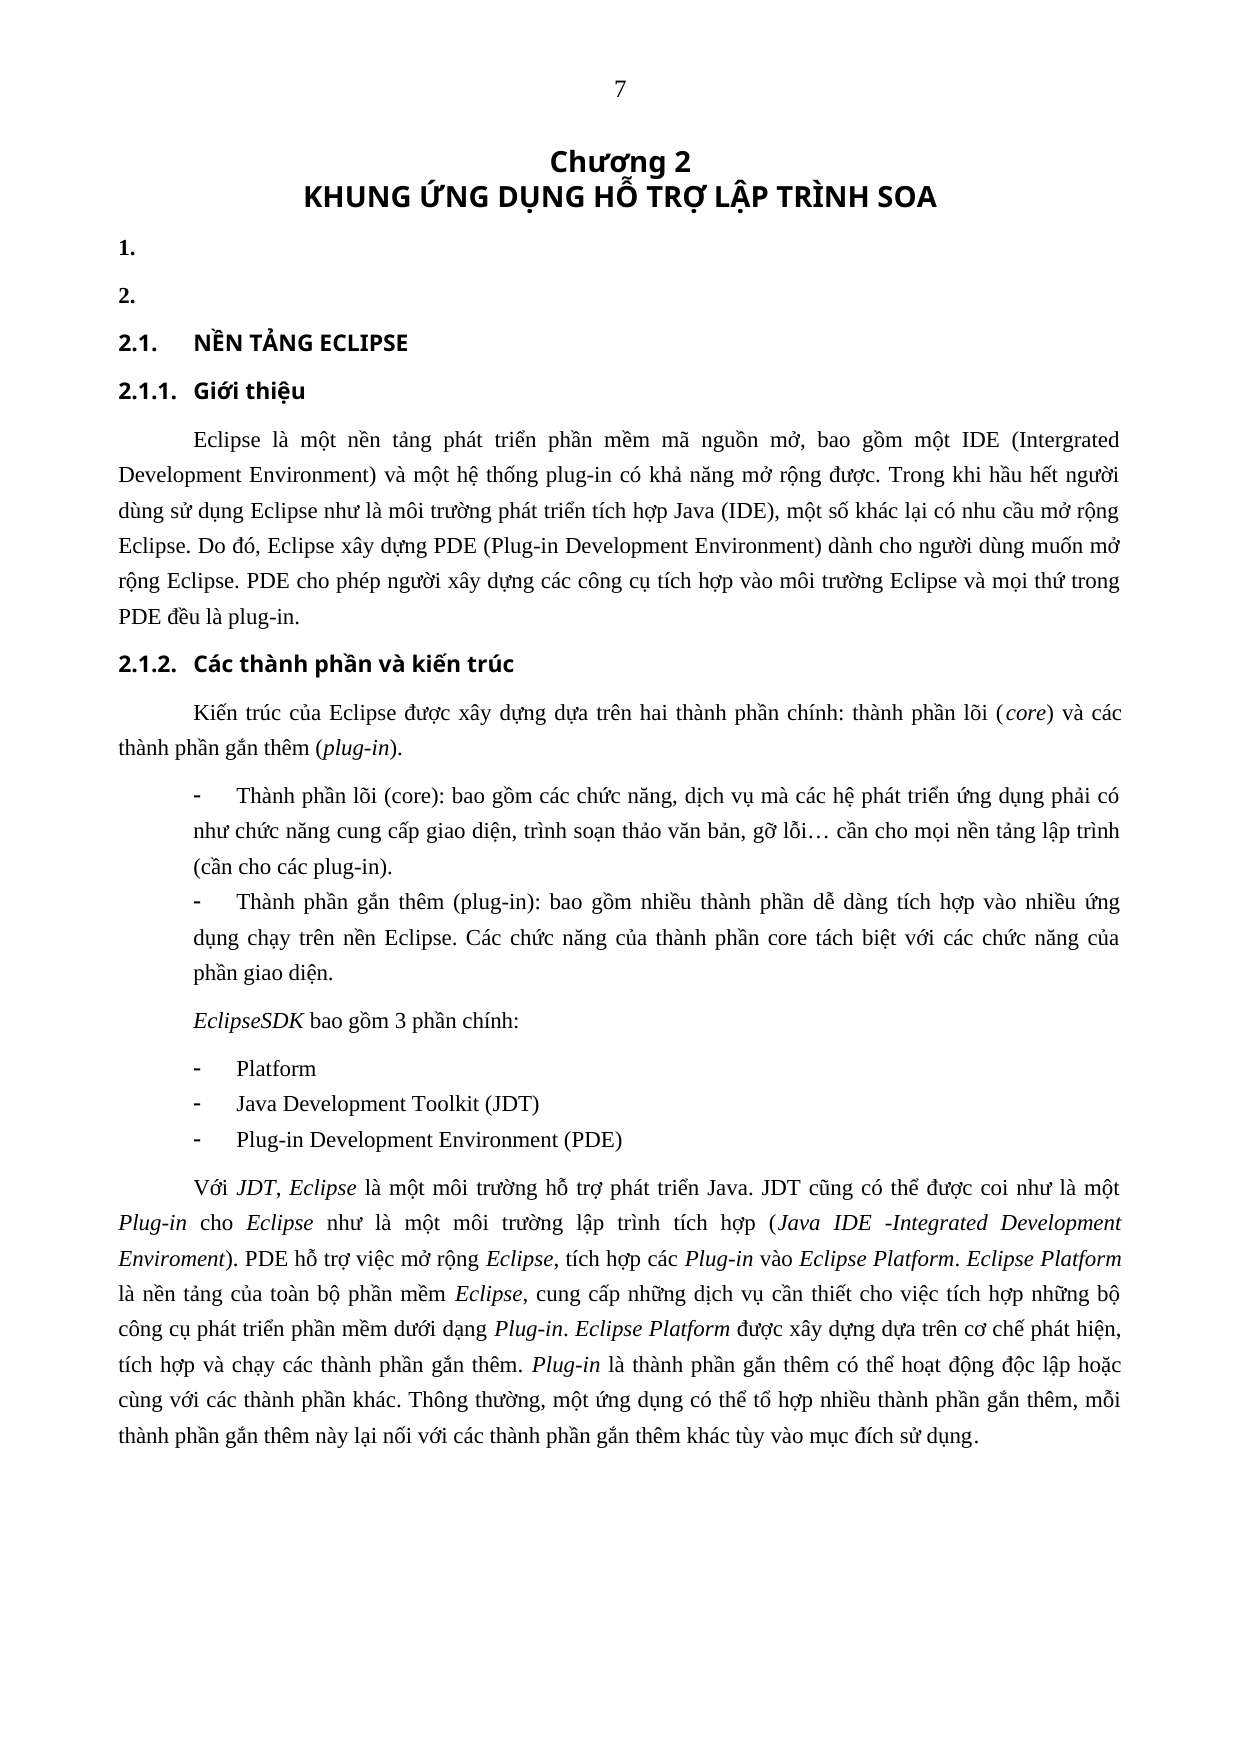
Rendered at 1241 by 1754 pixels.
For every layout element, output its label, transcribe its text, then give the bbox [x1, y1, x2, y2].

list Thành phần lõi (core): bao gồm các chức năng, dịch vụ mà các hệ phát triển ứng dụng phải có như chức năng cung cấp giao diện, trình soạn thảo văn bản, gỡ lỗi… cần cho mọi nền tảng lập trình (cần cho các plug-in). [193, 775, 1122, 881]
subtitle Các thành phần và kiến trúc [118, 644, 1122, 679]
subtitle Nền tảng Eclipse [118, 323, 1122, 358]
list Thành phần gắn thêm (plug-in): bao gồm nhiều thành phần dễ dàng tích hợp vào nhiều ứng dụng chạy trên nền Eclipse. Các chức năng của thành phần core tách biệt với các chức năng của phần giao diện. [193, 881, 1122, 988]
text Với JDT, Eclipse là một môi trường hỗ trợ phát triển Java. JDT cũng có thể được coi như là một Plug-in cho Eclipse như là một môi trường lập trình tích hợp (Java IDE -Integrated Development Enviroment). PDE hỗ trợ việc mở rộng Eclipse, tích hợp các Plug-in vào Eclipse Platform. Eclipse Platform là nền tảng của toàn bộ phần mềm Eclipse, cung cấp những dịch vụ cần thiết cho việc tích hợp những bộ công cụ phát triển phần mềm dưới dạng Plug-in. Eclipse Platform được xây dựng dựa trên cơ chế phát hiện, tích hợp và chạy các thành phần gắn thêm. Plug-in là thành phần gắn thêm có thể hoạt động độc lập hoặc cùng với các thành phần khác. Thông thường, một ứng dụng có thể tổ hợp nhiều thành phần gắn thêm, mỗi thành phần gắn thêm này lại nối với các thành phần gắn thêm khác tùy vào mục đích sử dụng. [118, 1167, 1122, 1450]
subtitle Chương 2 Khung ứng dụng hỗ trợ lập trình SOA [118, 144, 1122, 215]
list Platform [193, 1048, 1122, 1083]
subtitle Giới thiệu [118, 371, 1122, 406]
text Kiến trúc của Eclipse được xây dựng dựa trên hai thành phần chính: thành phần lõi (core) và các thành phần gắn thêm (plug-in). [118, 692, 1122, 763]
list Java Development Toolkit (JDT) [193, 1083, 1122, 1119]
text EclipseSDK bao gồm 3 phần chính: [118, 1000, 1122, 1036]
list Plug-in Development Environment (PDE) [193, 1119, 1122, 1154]
text Eclipse là một nền tảng phát triển phần mềm mã nguồn mở, bao gồm một IDE (Intergrated Development Environment) và một hệ thống plug-in có khả năng mở rộng được. Trong khi hầu hết người dùng sử dụng Eclipse như là môi trường phát triển tích hợp Java (IDE), một số khác lại có nhu cầu mở rộng Eclipse. Do đó, Eclipse xây dựng PDE (Plug-in Development Environment) dành cho người dùng muốn mở rộng Eclipse. PDE cho phép người xây dựng các công cụ tích hợp vào môi trường Eclipse và mọi thứ trong PDE đều là plug-in. [118, 419, 1122, 631]
